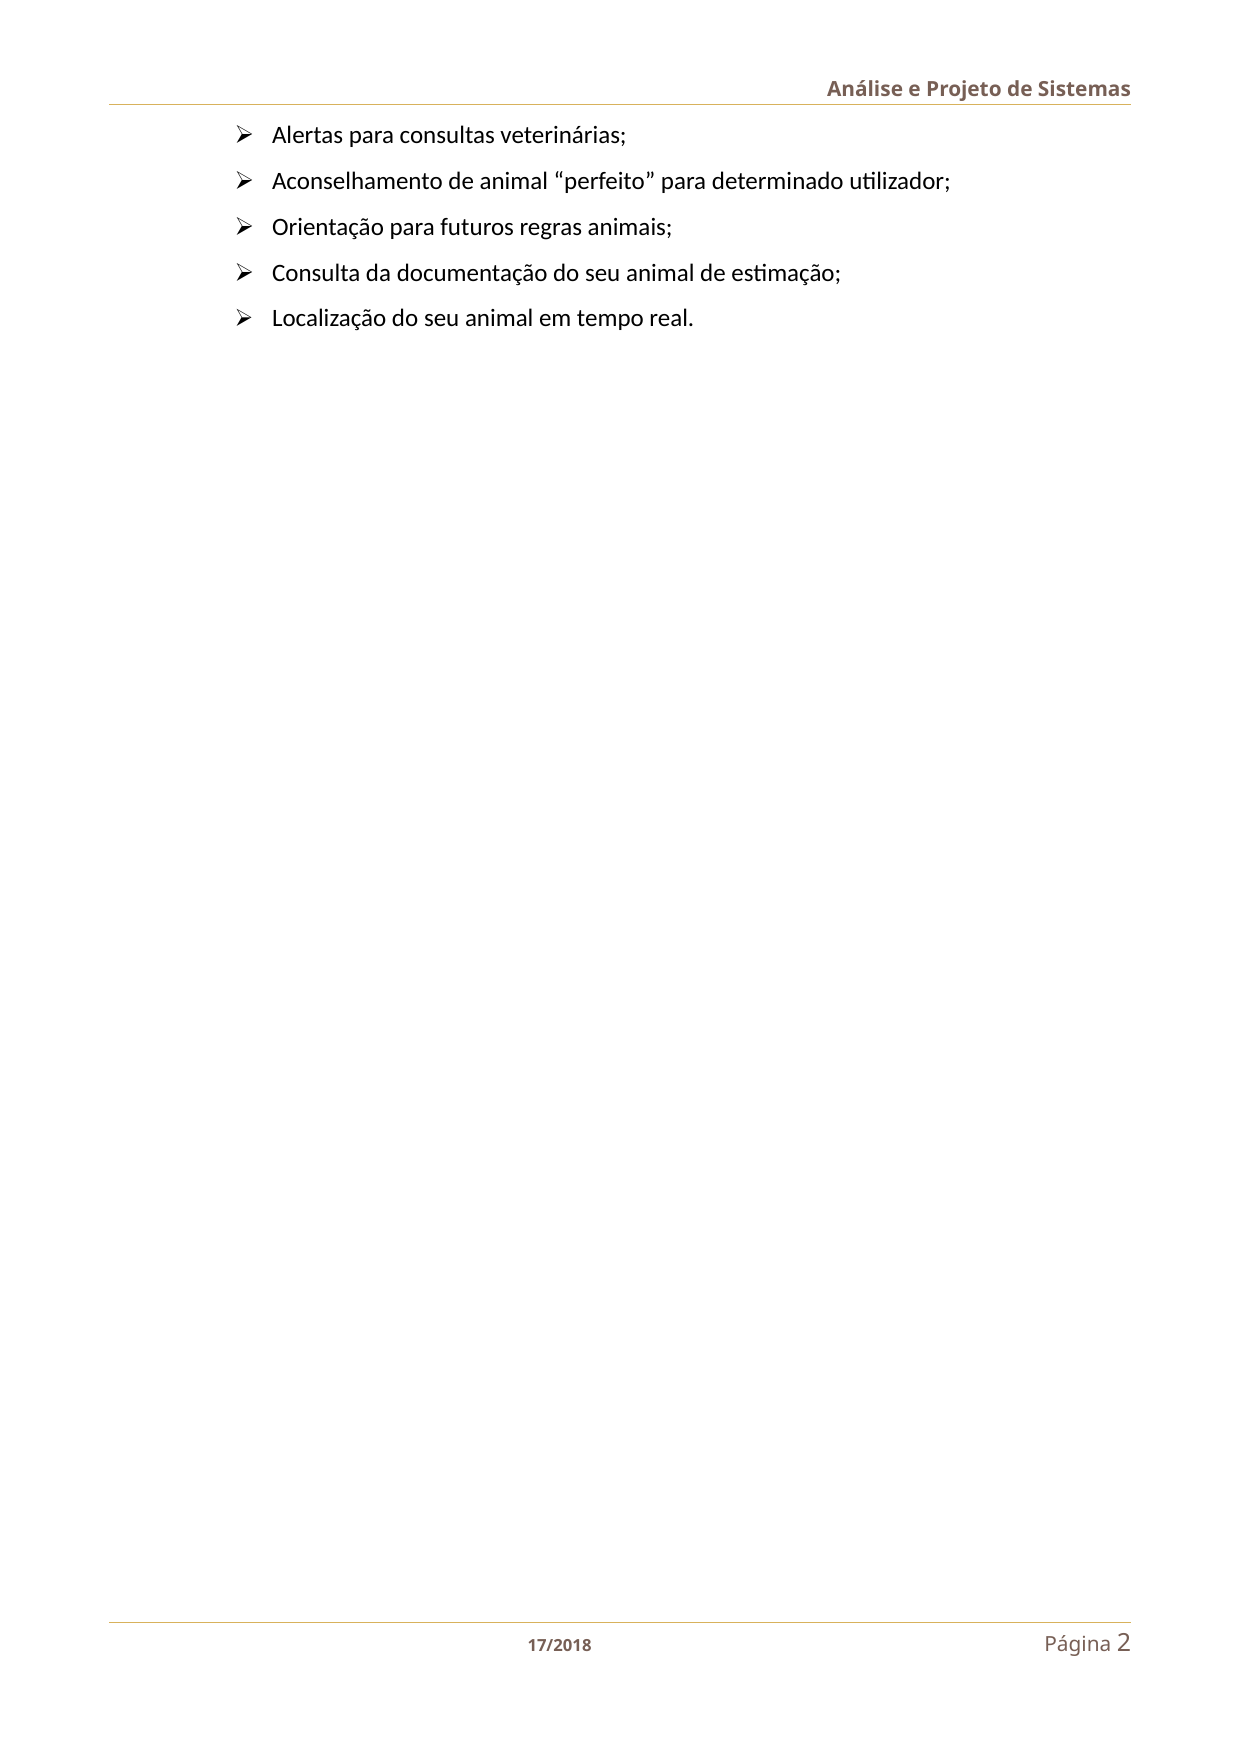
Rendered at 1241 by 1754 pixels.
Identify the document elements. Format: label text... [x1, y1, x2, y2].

list Consulta da documentação do seu animal de estimação; [234, 257, 1131, 287]
list Alertas para consultas veterinárias; [234, 119, 1131, 150]
list Aconselhamento de animal “perfeito” para determinado utilizador; [234, 165, 1131, 196]
list Localização do seu animal em tempo real. [234, 302, 1131, 333]
list Orientação para futuros regras animais; [234, 211, 1131, 242]
